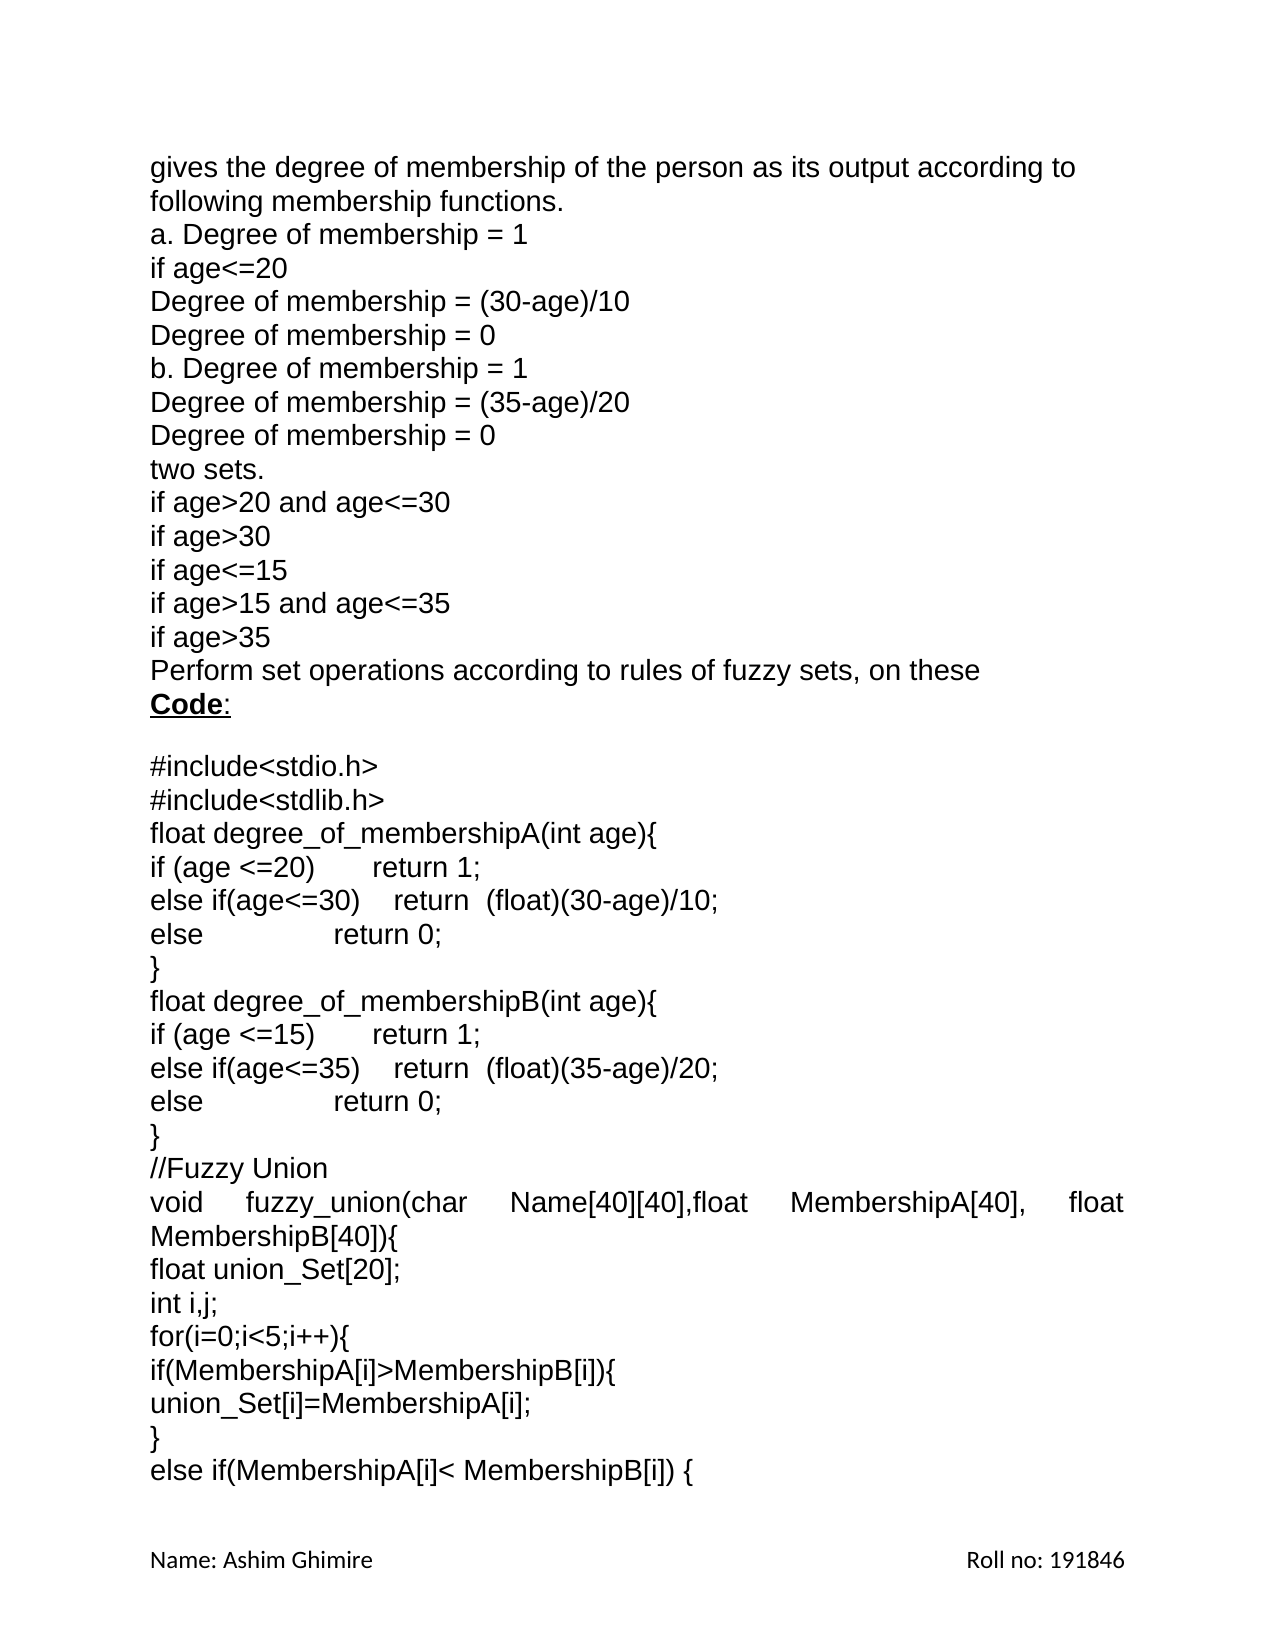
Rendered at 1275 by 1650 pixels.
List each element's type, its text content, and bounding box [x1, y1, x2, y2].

text two sets. [150, 452, 1125, 485]
text int i,j; [150, 1286, 1125, 1319]
text Degree of membership = 0 [150, 418, 1125, 452]
text a. Degree of membership = 1 [150, 217, 1125, 251]
text } [150, 950, 1125, 984]
text else return 0; [150, 1084, 1125, 1118]
text union_Set[i]=MembershipA[i]; [150, 1386, 1125, 1420]
text if age>20 and age<=30 [150, 485, 1125, 519]
text following membership functions. [150, 183, 1125, 217]
text gives the degree of membership of the person as its output according to [150, 150, 1125, 183]
text float union_Set[20]; [150, 1252, 1125, 1286]
text #include<stdio.h> [150, 749, 1125, 782]
text else if(age<=30) return (float)(30-age)/10; [150, 883, 1125, 917]
text void fuzzy_union(char Name[40][40],float MembershipA[40], float MembershipB[40]){ [150, 1185, 1125, 1252]
text else if(MembershipA[i]< MembershipB[i]) { [150, 1453, 1125, 1487]
text if age>35 [150, 619, 1125, 653]
text Degree of membership = (30-age)/10 [150, 284, 1125, 318]
text b. Degree of membership = 1 [150, 351, 1125, 385]
text if age>15 and age<=35 [150, 586, 1125, 619]
text Perform set operations according to rules of fuzzy sets, on these [150, 653, 1125, 687]
text else return 0; [150, 917, 1125, 950]
text else if(age<=35) return (float)(35-age)/20; [150, 1051, 1125, 1084]
text if (age <=15) return 1; [150, 1017, 1125, 1051]
text float degree_of_membershipA(int age){ [150, 816, 1125, 849]
text if (age <=20) return 1; [150, 849, 1125, 883]
text Degree of membership = (35-age)/20 [150, 385, 1125, 418]
text #include<stdlib.h> [150, 782, 1125, 816]
text Code: [150, 687, 1125, 720]
text if(MembershipA[i]>MembershipB[i]){ [150, 1353, 1125, 1386]
text if age<=20 [150, 251, 1125, 284]
text for(i=0;i<5;i++){ [150, 1319, 1125, 1353]
text if age>30 [150, 519, 1125, 552]
text } [150, 1420, 1125, 1453]
text float degree_of_membershipB(int age){ [150, 984, 1125, 1017]
text //Fuzzy Union [150, 1151, 1125, 1185]
text if age<=15 [150, 552, 1125, 586]
text Degree of membership = 0 [150, 318, 1125, 351]
text } [150, 1118, 1125, 1151]
